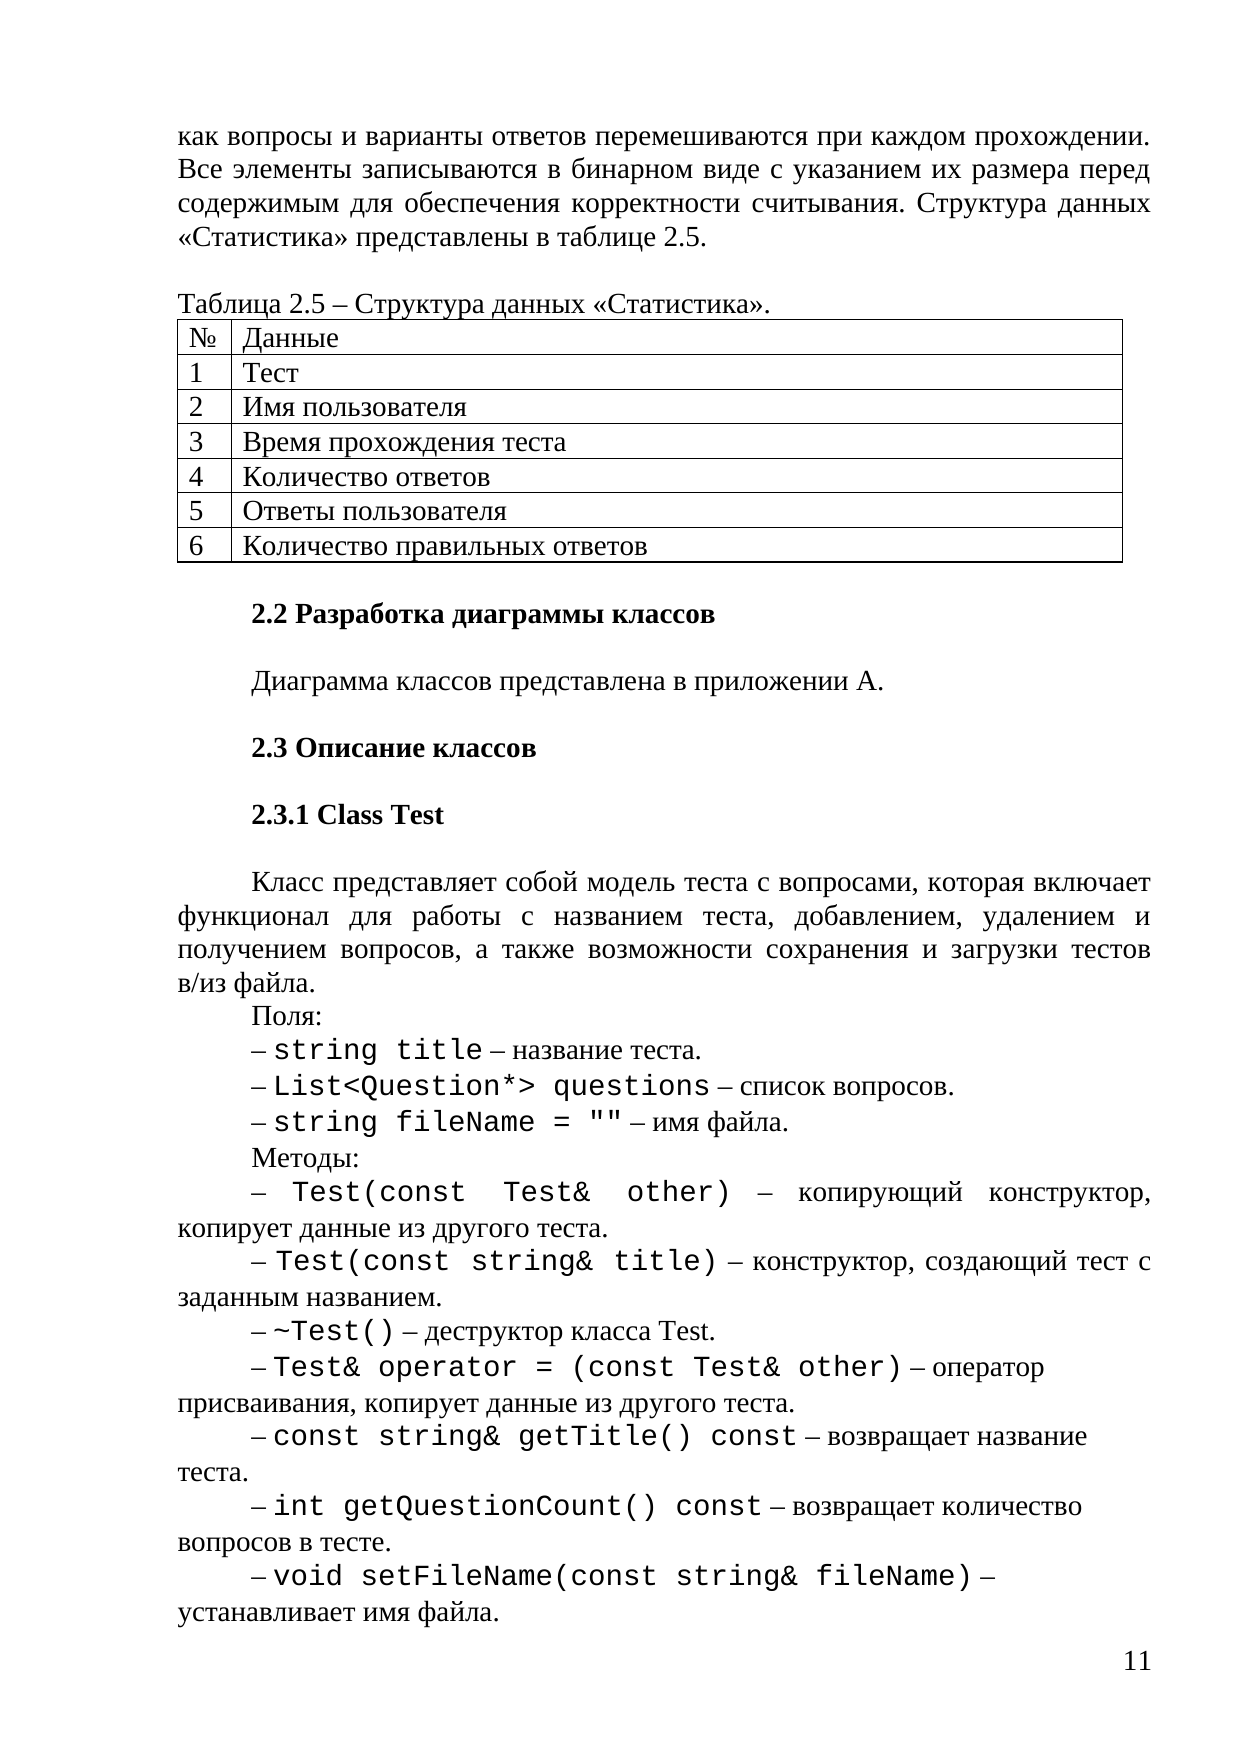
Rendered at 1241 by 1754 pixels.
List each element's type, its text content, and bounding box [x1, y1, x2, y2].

subtitle 2.2 Разработка диаграммы классов [177, 596, 1152, 629]
subtitle 2.3.1 Class Test [251, 797, 1149, 831]
list – List<Question*> questions – список вопросов. [251, 1068, 1152, 1104]
text Поля: [177, 998, 1152, 1032]
list Методы: [251, 1140, 1152, 1174]
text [177, 118, 1152, 252]
text устанавливает имя файла. [177, 1594, 1152, 1627]
text теста. [177, 1454, 1152, 1488]
table_header № [178, 320, 231, 354]
table_cell Тест [232, 355, 1122, 388]
table_cell Время прохождения теста [232, 424, 1122, 458]
subtitle 2.3 Описание классов [251, 730, 1152, 764]
list – string title – название теста. [251, 1032, 1152, 1068]
table_cell 3 [178, 424, 231, 458]
list void setFileName(const string& fileName) – [251, 1558, 1152, 1594]
table_cell 5 [178, 493, 231, 527]
text – Test(const Test& other) – копирующий конструктор, копирует данные из другого теста. [177, 1174, 1152, 1243]
table_cell 1 [178, 355, 231, 388]
list – string fileName = "" – имя файла. [251, 1104, 1152, 1140]
table_cell Количество правильных ответов [232, 528, 1122, 561]
list ~Test() – деструктор класса Test. [251, 1313, 1152, 1349]
table_cell 4 [178, 459, 231, 492]
text Класс представляет собой модель теста с вопросами, которая включает функционал для работы с названием теста, добавлением, удалением и получением вопросов, а также возможности сохранения и загрузки тестов в/из файла. [177, 864, 1152, 998]
table_cell Имя пользователя [232, 390, 1122, 423]
table_cell 2 [178, 390, 231, 423]
table_cell Ответы пользователя [232, 493, 1122, 527]
list int getQuestionCount() const – возвращает количество [251, 1488, 1152, 1524]
list const string& getTitle() const – возвращает название [251, 1418, 1152, 1454]
text присваивания, копирует данные из другого теста. [177, 1385, 1152, 1418]
table_cell 6 [178, 528, 231, 561]
text Таблица 2.5 – Структура данных «Статистика». [177, 286, 1152, 319]
list Test& operator = (const Test& other) – оператор [251, 1349, 1152, 1385]
table_header Данные [232, 320, 1122, 354]
text – Test(const string& title) – конструктор, создающий тест с заданным названием. [177, 1243, 1152, 1313]
table_cell Количество ответов [232, 459, 1122, 492]
text вопросов в тесте. [177, 1524, 1152, 1558]
text Диаграмма классов представлена в приложении А. [177, 663, 1152, 697]
